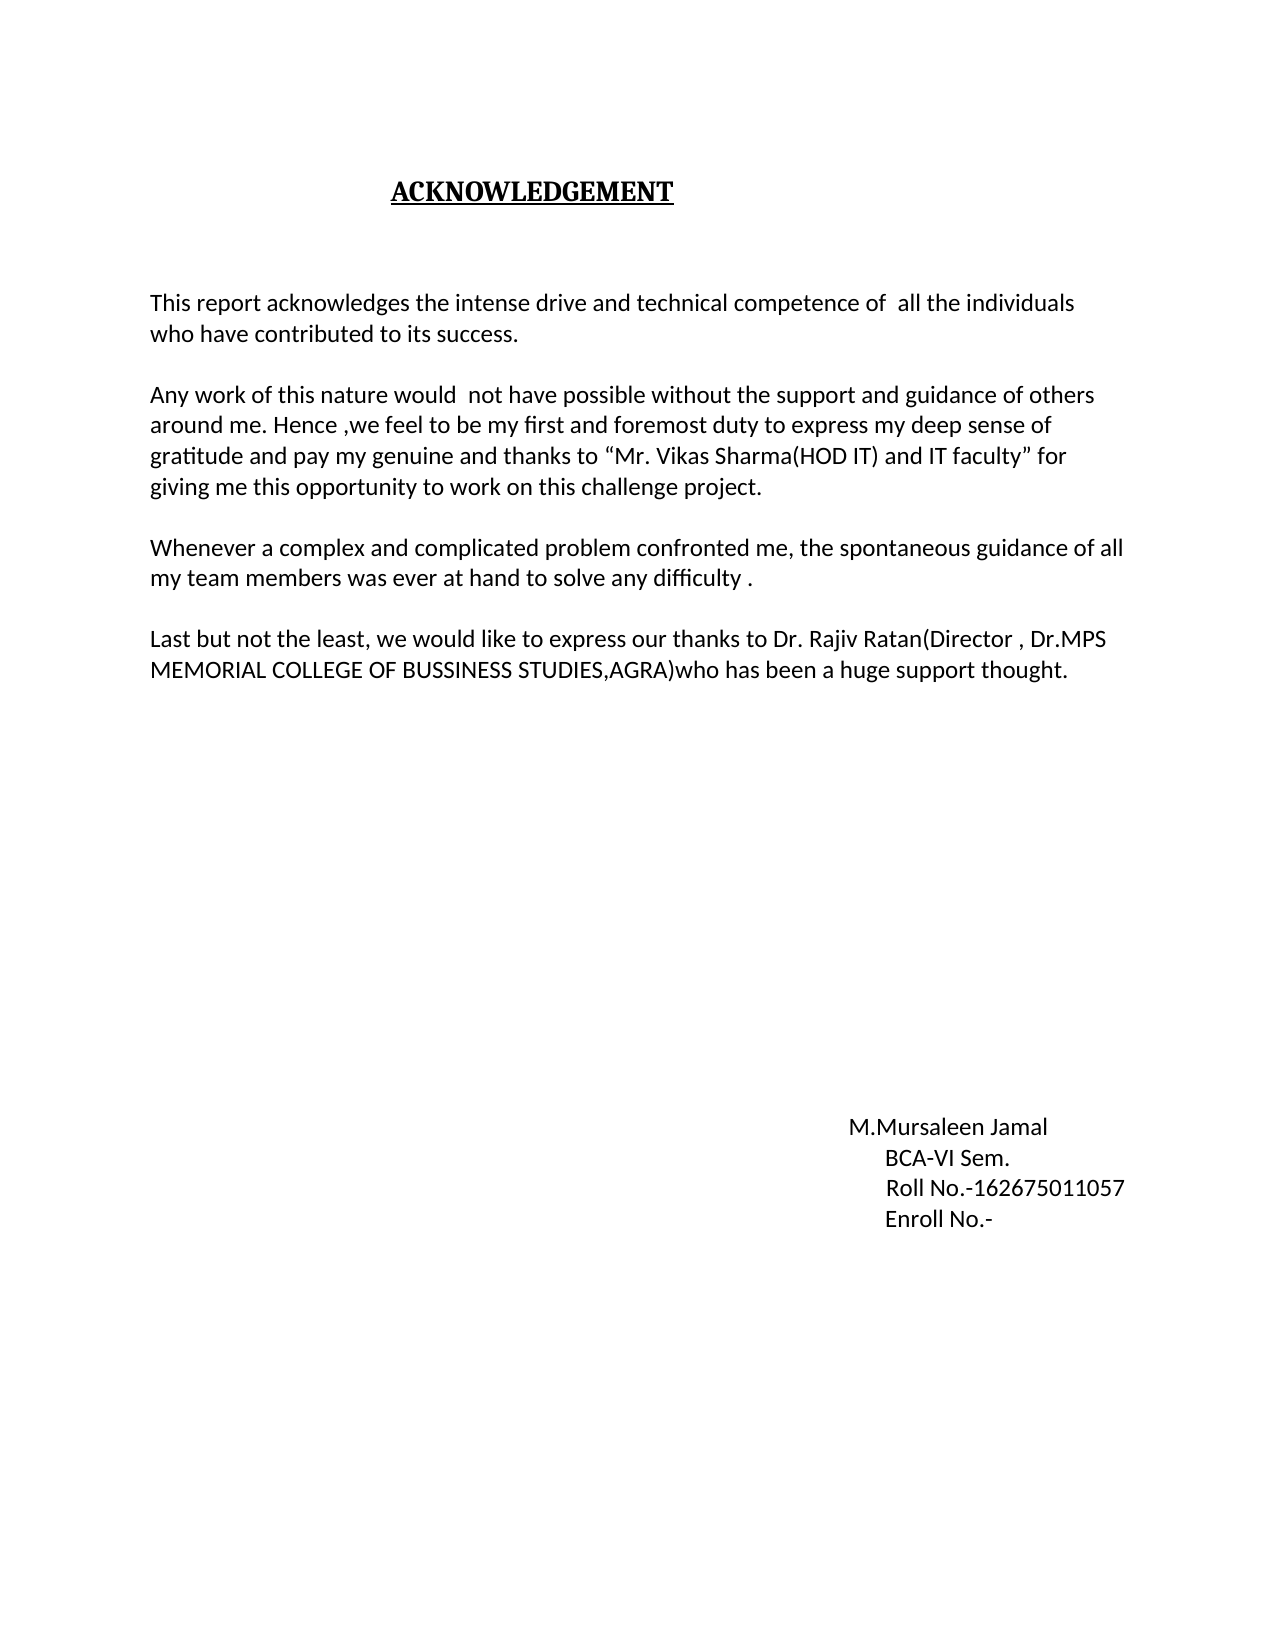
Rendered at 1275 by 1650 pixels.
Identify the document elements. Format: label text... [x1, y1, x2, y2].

text Last but not the least, we would like to express our thanks to Dr. Rajiv Ratan(Director , Dr.MPS MEMORIAL COLLEGE OF BUSSINESS STUDIES,AGRA)who has been a huge support thought. [150, 623, 1125, 684]
text M.Mursaleen Jamal [150, 1112, 1125, 1142]
text BCA-VI Sem. [150, 1142, 1125, 1173]
text This report acknowledges the intense drive and technical competence of all the individuals who have contributed to its success. [150, 287, 1125, 348]
text Whenever a complex and complicated problem confronted me, the spontaneous guidance of all my team members was ever at hand to solve any difficulty . [150, 532, 1125, 593]
text Roll No.-162675011057 [150, 1173, 1125, 1203]
text Enroll No.- [150, 1203, 1125, 1234]
subtitle ACKNOWLEDGEMENT [390, 175, 1125, 208]
text Any work of this nature would not have possible without the support and guidance of others around me. Hence ,we feel to be my first and foremost duty to express my deep sense of gratitude and pay my genuine and thanks to “Mr. Vikas Sharma(HOD IT) and IT faculty” for giving me this opportunity to work on this challenge project. [150, 379, 1125, 501]
